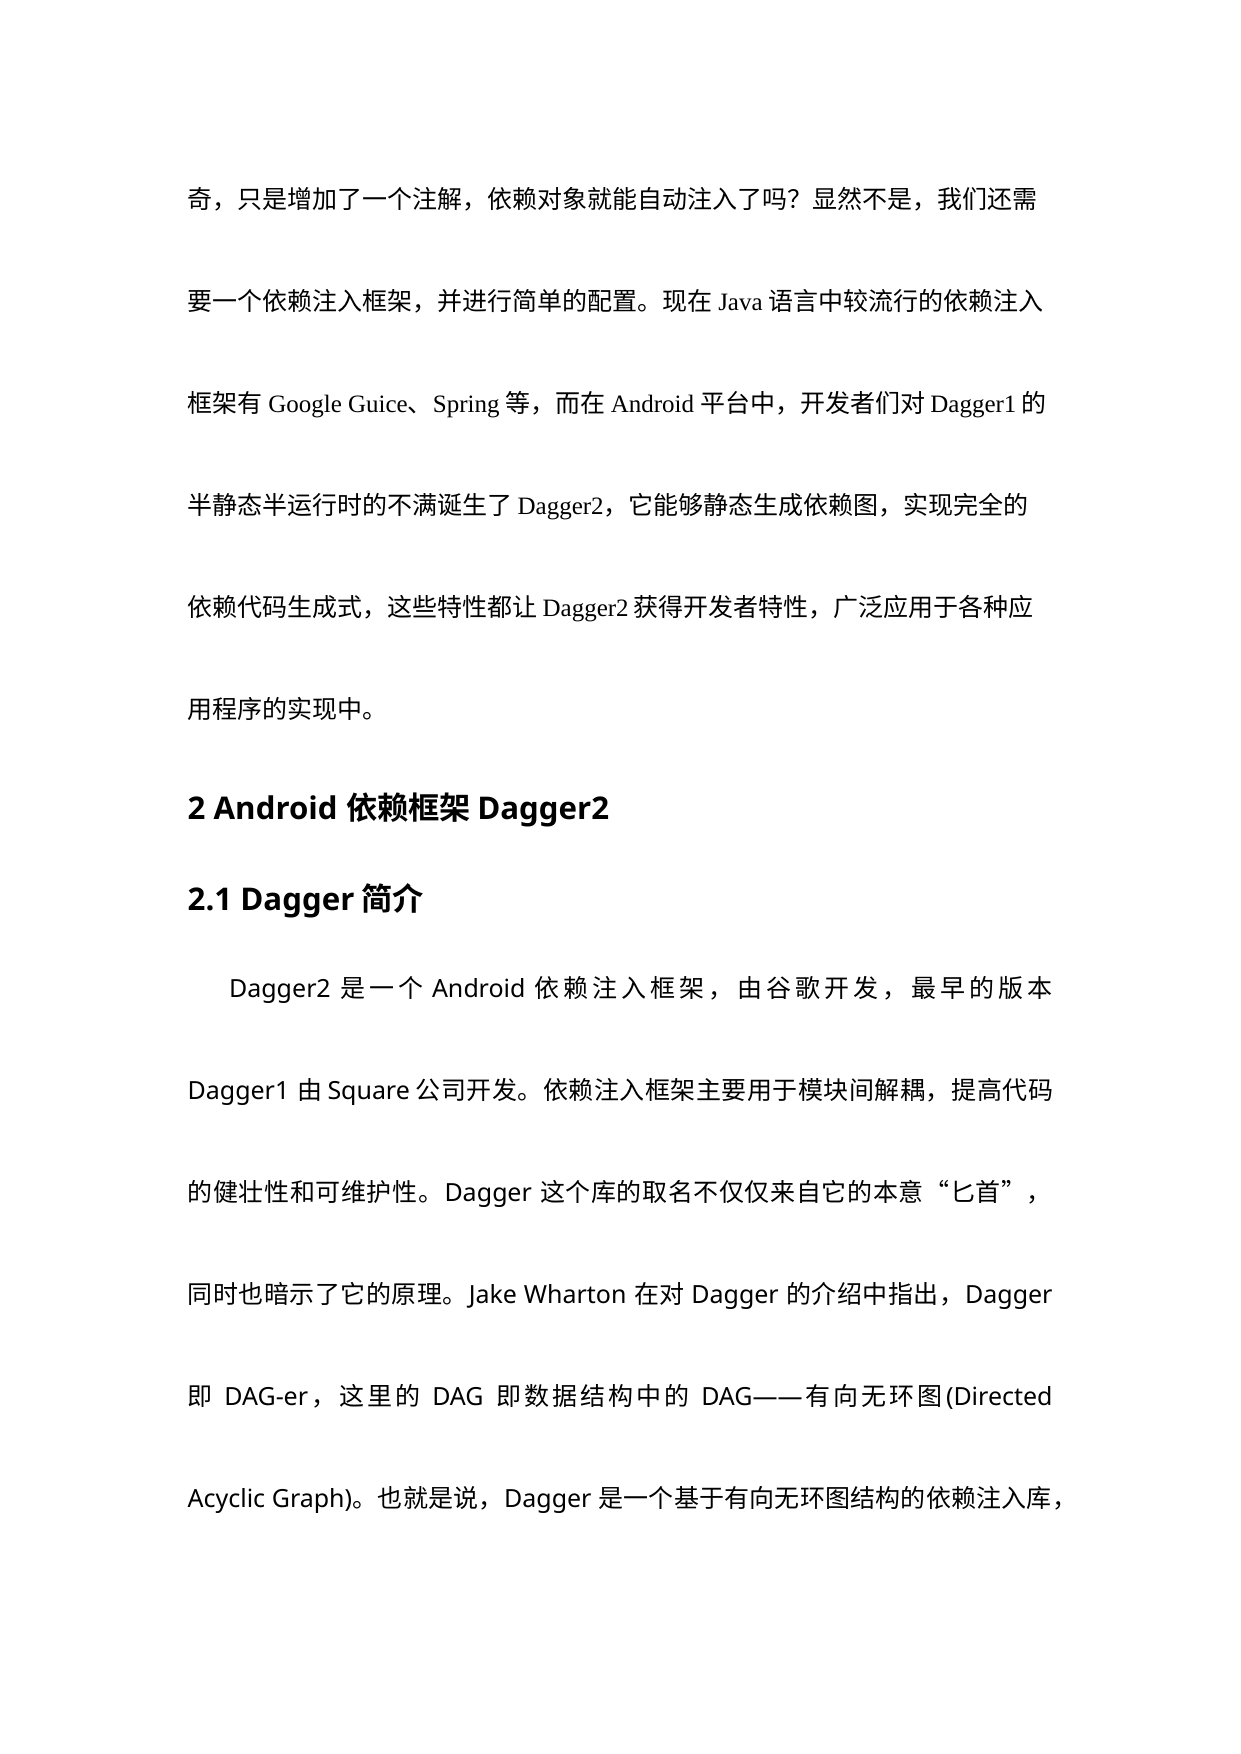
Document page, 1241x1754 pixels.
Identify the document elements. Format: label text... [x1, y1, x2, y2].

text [187, 164, 1053, 741]
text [187, 953, 1053, 1530]
text 2 Android 依赖框架Dagger2 [187, 772, 1053, 840]
text 2.1 Dagger简介 [187, 862, 1053, 930]
